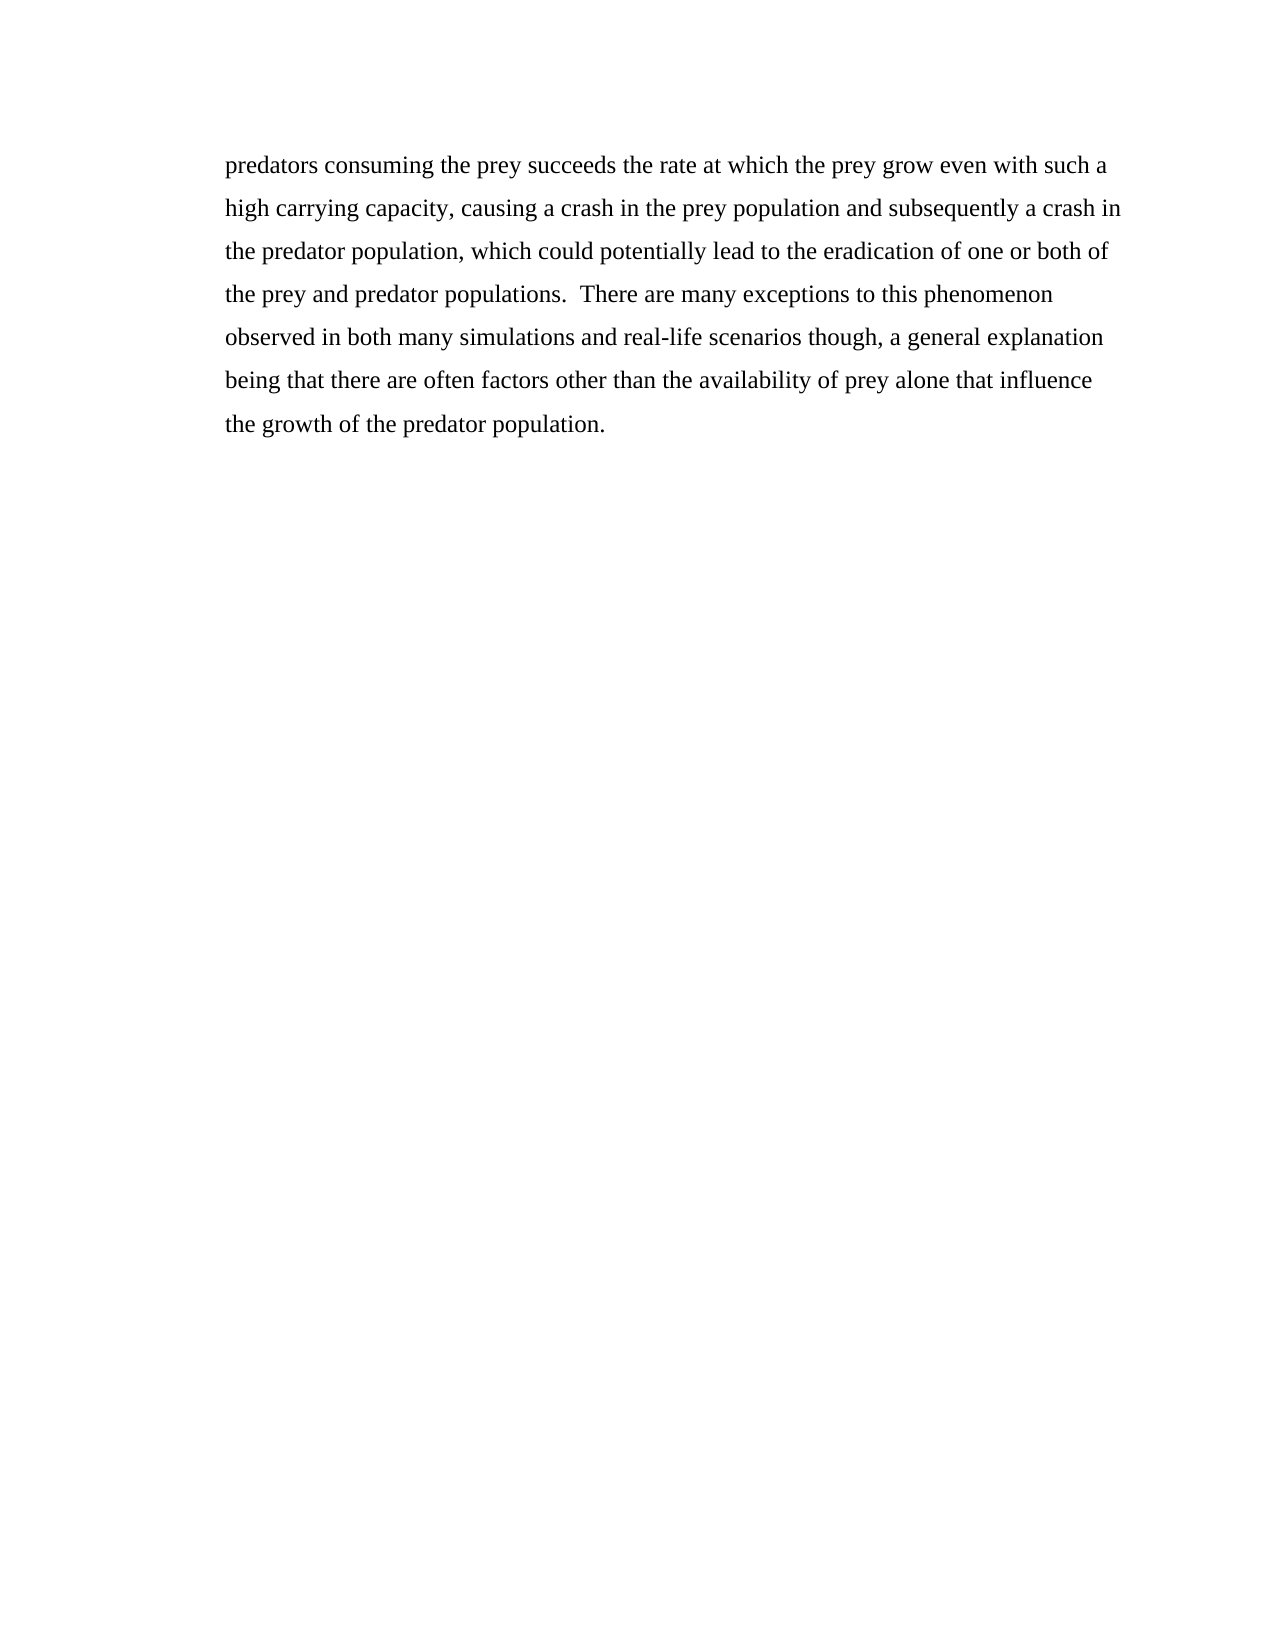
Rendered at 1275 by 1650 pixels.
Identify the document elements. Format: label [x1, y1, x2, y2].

text [225, 150, 1125, 437]
